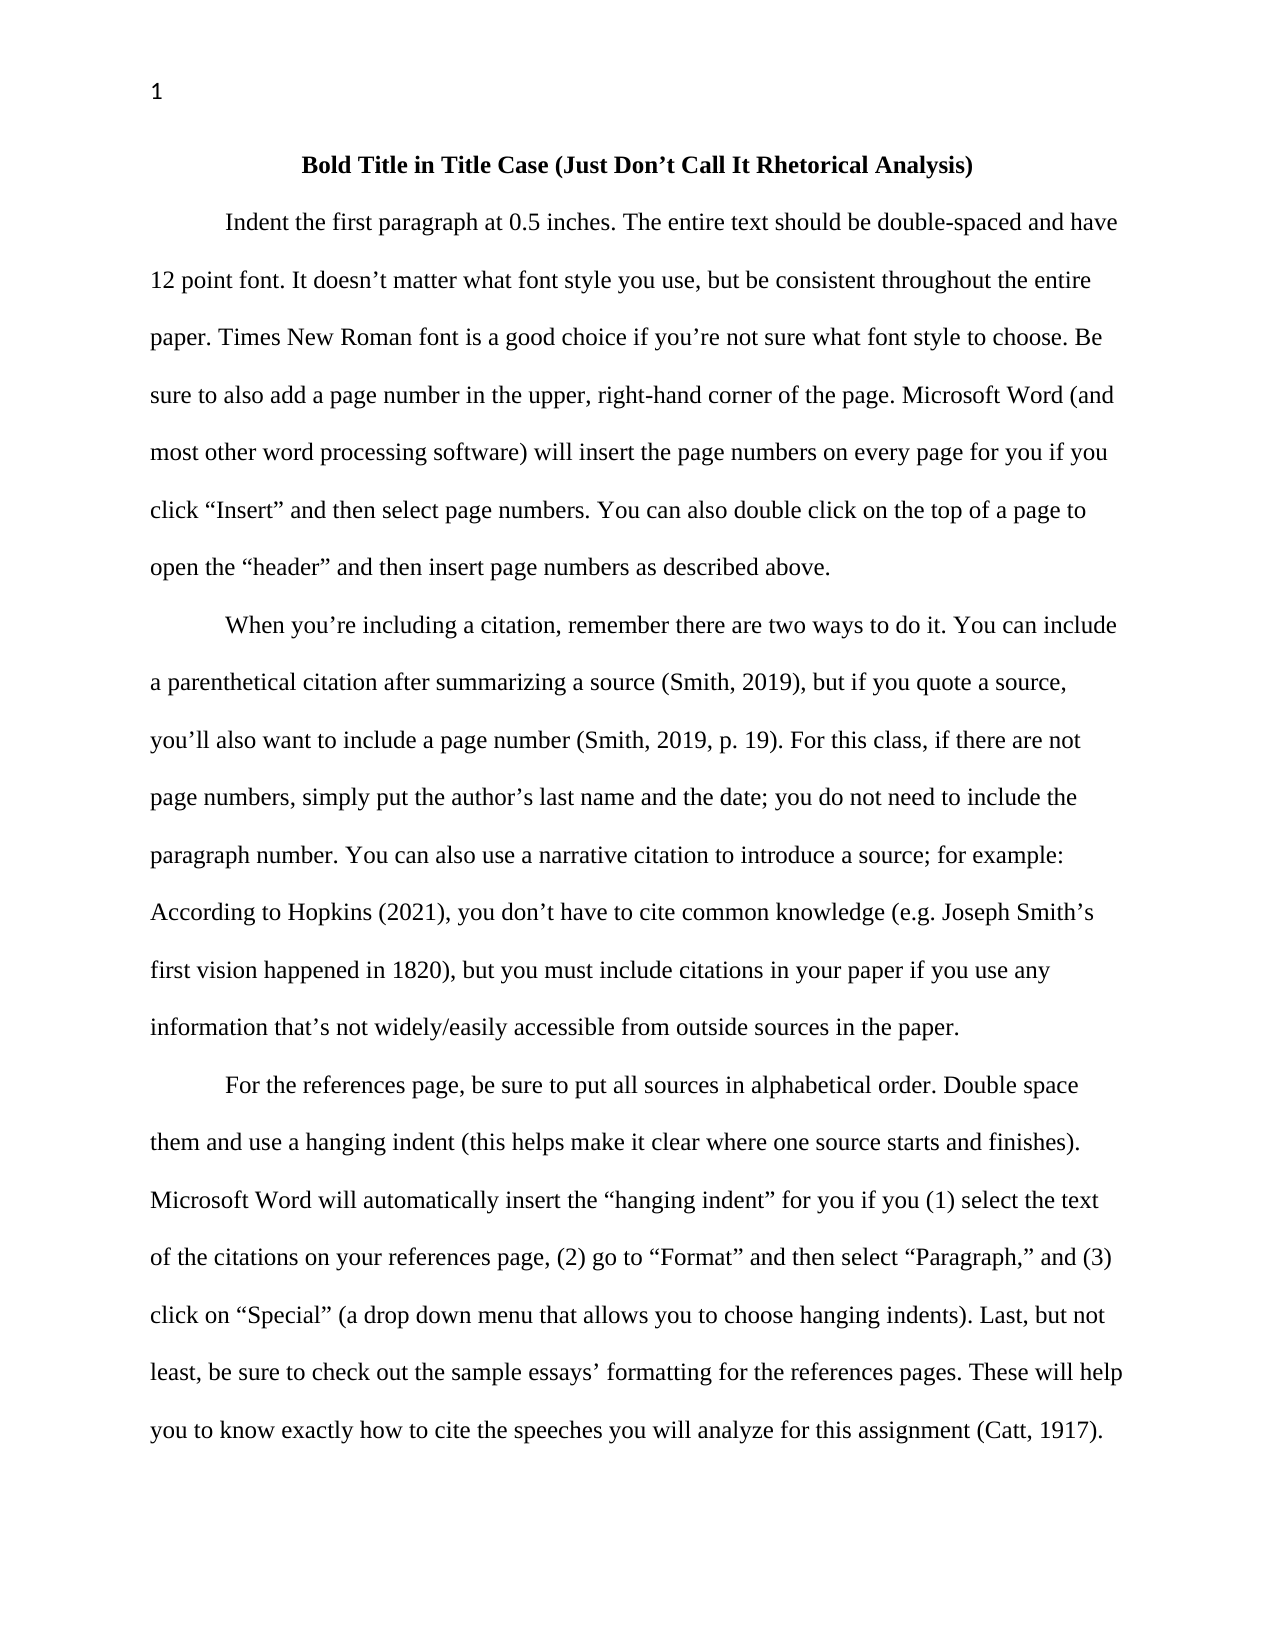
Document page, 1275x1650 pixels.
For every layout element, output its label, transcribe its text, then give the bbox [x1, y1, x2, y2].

text For the references page, be sure to put all sources in alphabetical order. Double space them and use a hanging indent (this helps make it clear where one source starts and finishes). Microsoft Word will automatically insert the “hanging indent” for you if you (1) select the text of the citations on your references page, (2) go to “Format” and then select “Paragraph,” and (3) click on “Special” (a drop down menu that allows you to choose hanging indents). Last, but not least, be sure to check out the sample essays’ formatting for the references pages. These will help you to know exactly how to cite the speeches you will analyze for this assignment (Catt, 1917). [150, 1070, 1125, 1444]
text When you’re including a citation, remember there are two ways to do it. You can include a parenthetical citation after summarizing a source (Smith, 2019), but if you quote a source, you’ll also want to include a page number (Smith, 2019, p. 19). For this class, if there are not page numbers, simply put the author’s last name and the date; you do not need to include the paragraph number. You can also use a narrative citation to introduce a source; for example: According to Hopkins (2021), you don’t have to cite common knowledge (e.g. Joseph Smith’s first vision happened in 1820), but you must include citations in your paper if you use any information that’s not widely/easily accessible from outside sources in the paper. [150, 610, 1125, 1041]
text Indent the first paragraph at 0.5 inches. The entire text should be double-spaced and have 12 point font. It doesn’t matter what font style you use, but be consistent throughout the entire paper. Times New Roman font is a good choice if you’re not sure what font style to choose. Be sure to also add a page number in the upper, right-hand corner of the page. Microsoft Word (and most other word processing software) will insert the page numbers on every page for you if you click “Insert” and then select page numbers. You can also double click on the top of a page to open the “header” and then insert page numbers as described above. [150, 207, 1125, 581]
text Bold Title in Title Case (Just Don’t Call It Rhetorical Analysis) [150, 150, 1125, 179]
